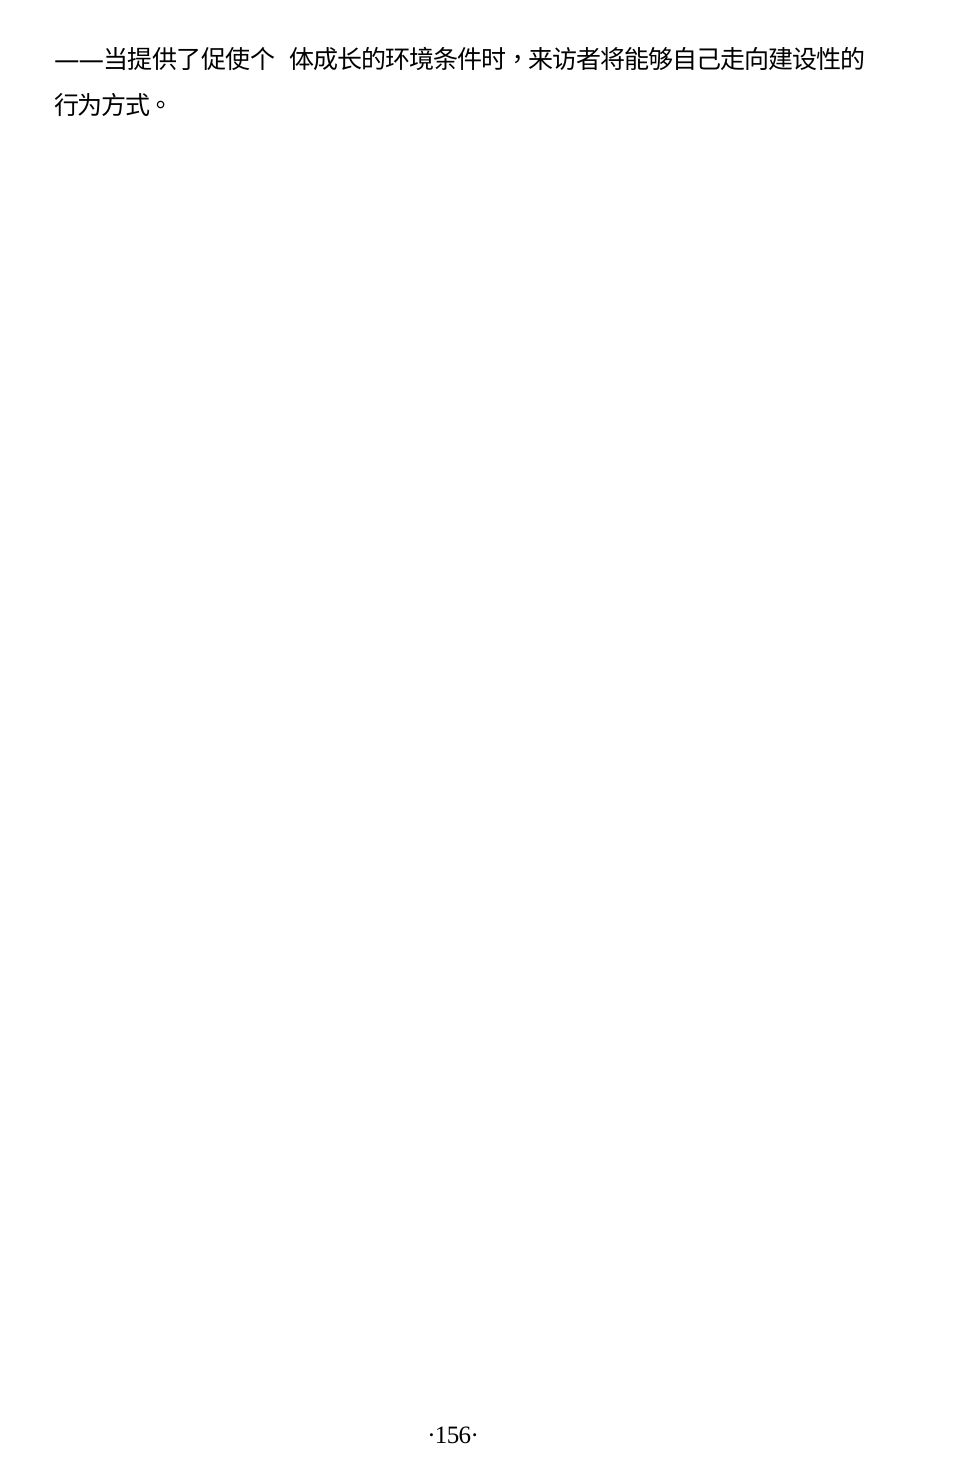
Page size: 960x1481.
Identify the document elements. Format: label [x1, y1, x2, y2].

text [54, 42, 866, 122]
